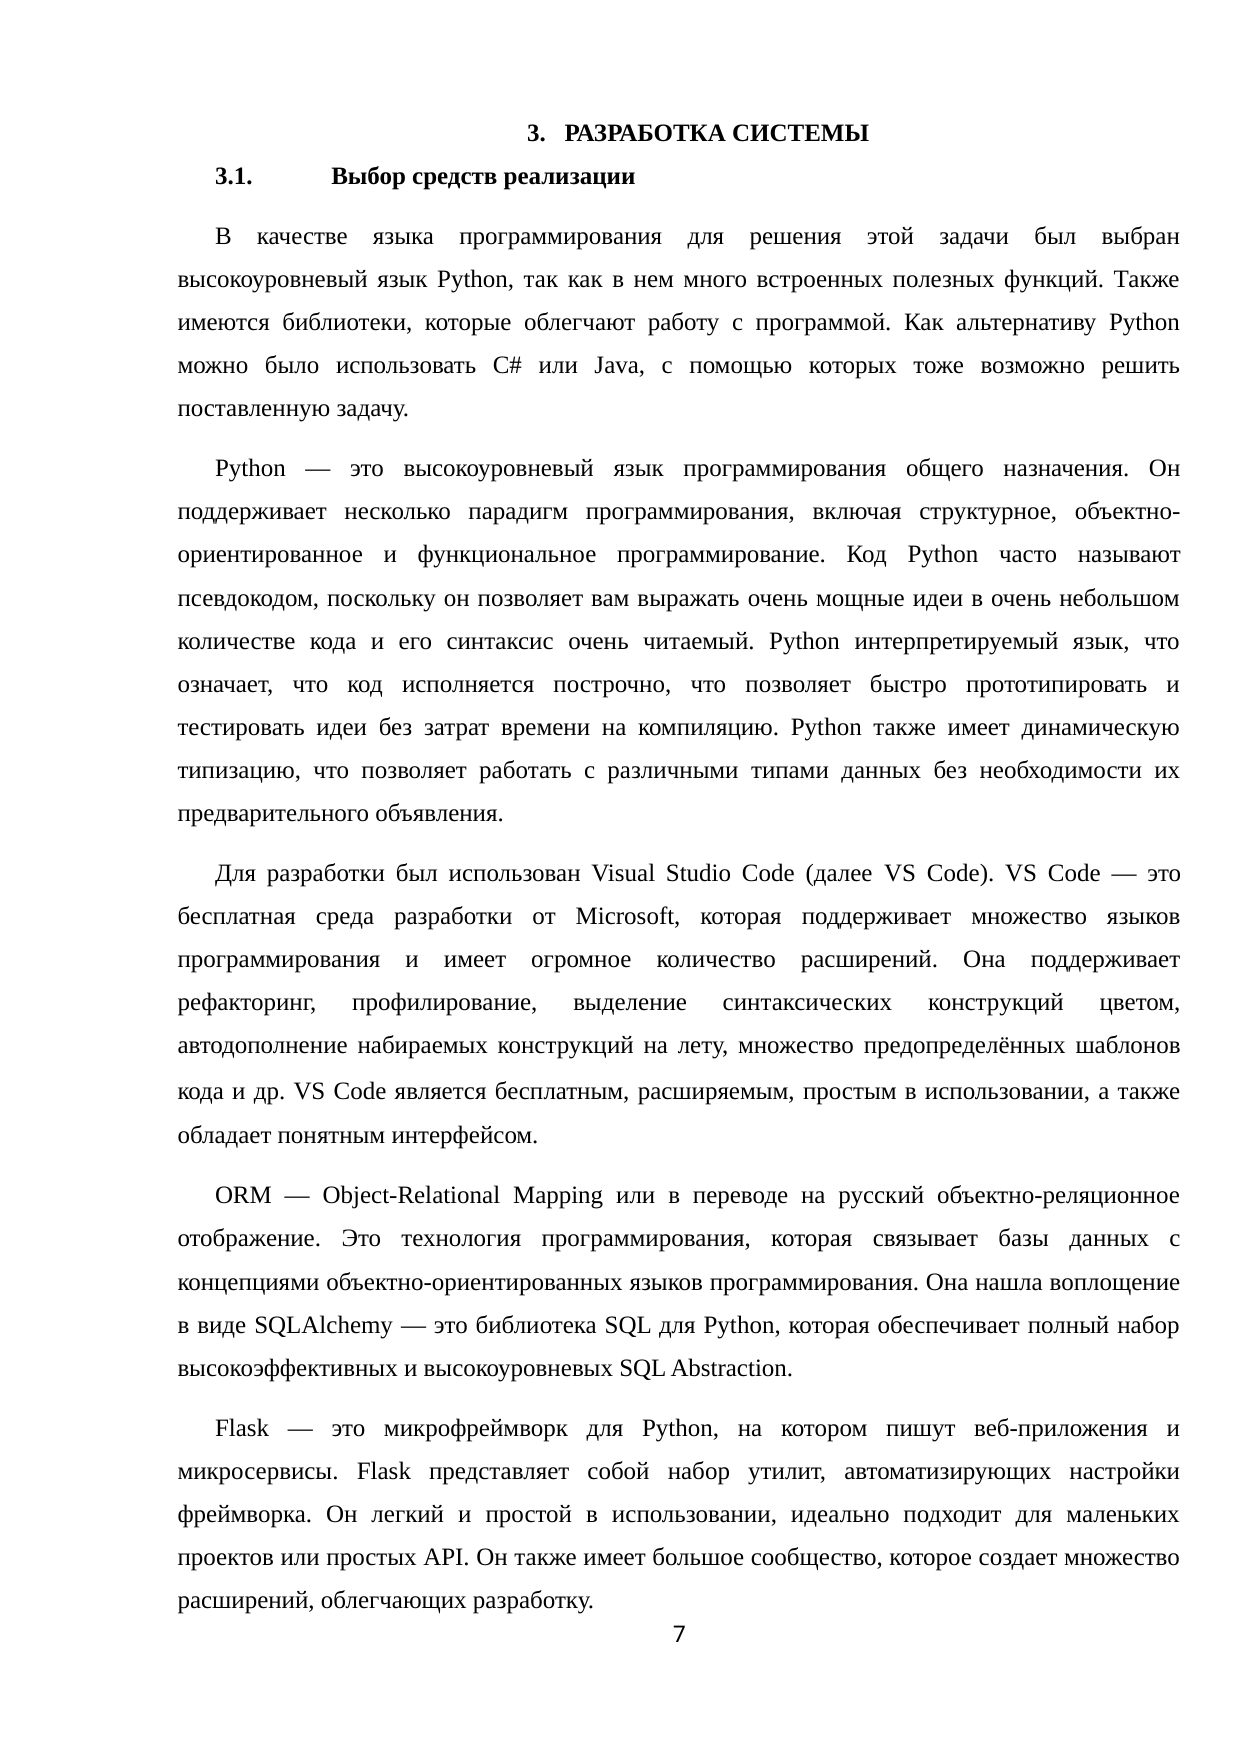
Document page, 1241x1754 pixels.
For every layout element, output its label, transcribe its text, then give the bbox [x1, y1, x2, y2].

text Flask — это микрофреймворк для Python, на котором пишут веб-приложения и микросервисы. Flask представляет собой набор утилит, автоматизирующих настройки фреймворка. Он легкий и простой в использовании, идеально подходит для маленьких проектов или простых API. Он также имеет большое сообщество, которое создает множество расширений, облегчающих разработку. [177, 1413, 1181, 1614]
text Python — это высокоуровневый язык программирования общего назначения. Он поддерживает несколько парадигм программирования, включая структурное, объектно-ориентированное и функциональное программирование. Код Python часто называют псевдокодом, поскольку он позволяет вам выражать очень мощные идеи в очень небольшом количестве кода и его синтаксис очень читаемый. Python интерпретируемый язык, что означает, что код исполняется построчно, что позволяет быстро прототипировать и тестировать идеи без затрат времени на компиляцию. Python также имеет динамическую типизацию, что позволяет работать с различными типами данных без необходимости их предварительного объявления. [177, 453, 1181, 827]
text ORM — Object-Relational Mapping или в переводе на русский объектно-реляционное отображение. Это технология программирования, которая связывает базы данных с концепциями объектно-ориентированных языков программирования. Она нашла воплощение в виде SQLAlchemy — это библиотека SQL для Python, которая обеспечивает полный набор высокоэффективных и высокоуровневых SQL Abstraction. [177, 1180, 1181, 1382]
text Для разработки был использован Visual Studio Code (далее VS Code). VS Code — это бесплатная среда разработки от Microsoft, которая поддерживает множество языков программирования и имеет огромное количество расширений. Она поддерживает рефакторинг, профилирование, выделение синтаксических конструкций цветом, автодополнение набираемых конструкций на лету, множество предопределённых шаблонов кода и др. VS Code является бесплатным, расширяемым, простым в использовании, а также обладает понятным интерфейсом. [177, 858, 1181, 1149]
list РАЗРАБОТКА СИСТЕМЫ [215, 118, 1181, 147]
text В качестве языка программирования для решения этой задачи был выбран высокоуровневый язык Python, так как в нем много встроенных полезных функций. Также имеются библиотеки, которые облегчают работу с программой. Как альтернативу Python можно было использовать C# или Java, с помощью которых тоже возможно решить поставленную задачу. [177, 221, 1181, 422]
list Выбор средств реализации [215, 161, 1181, 190]
